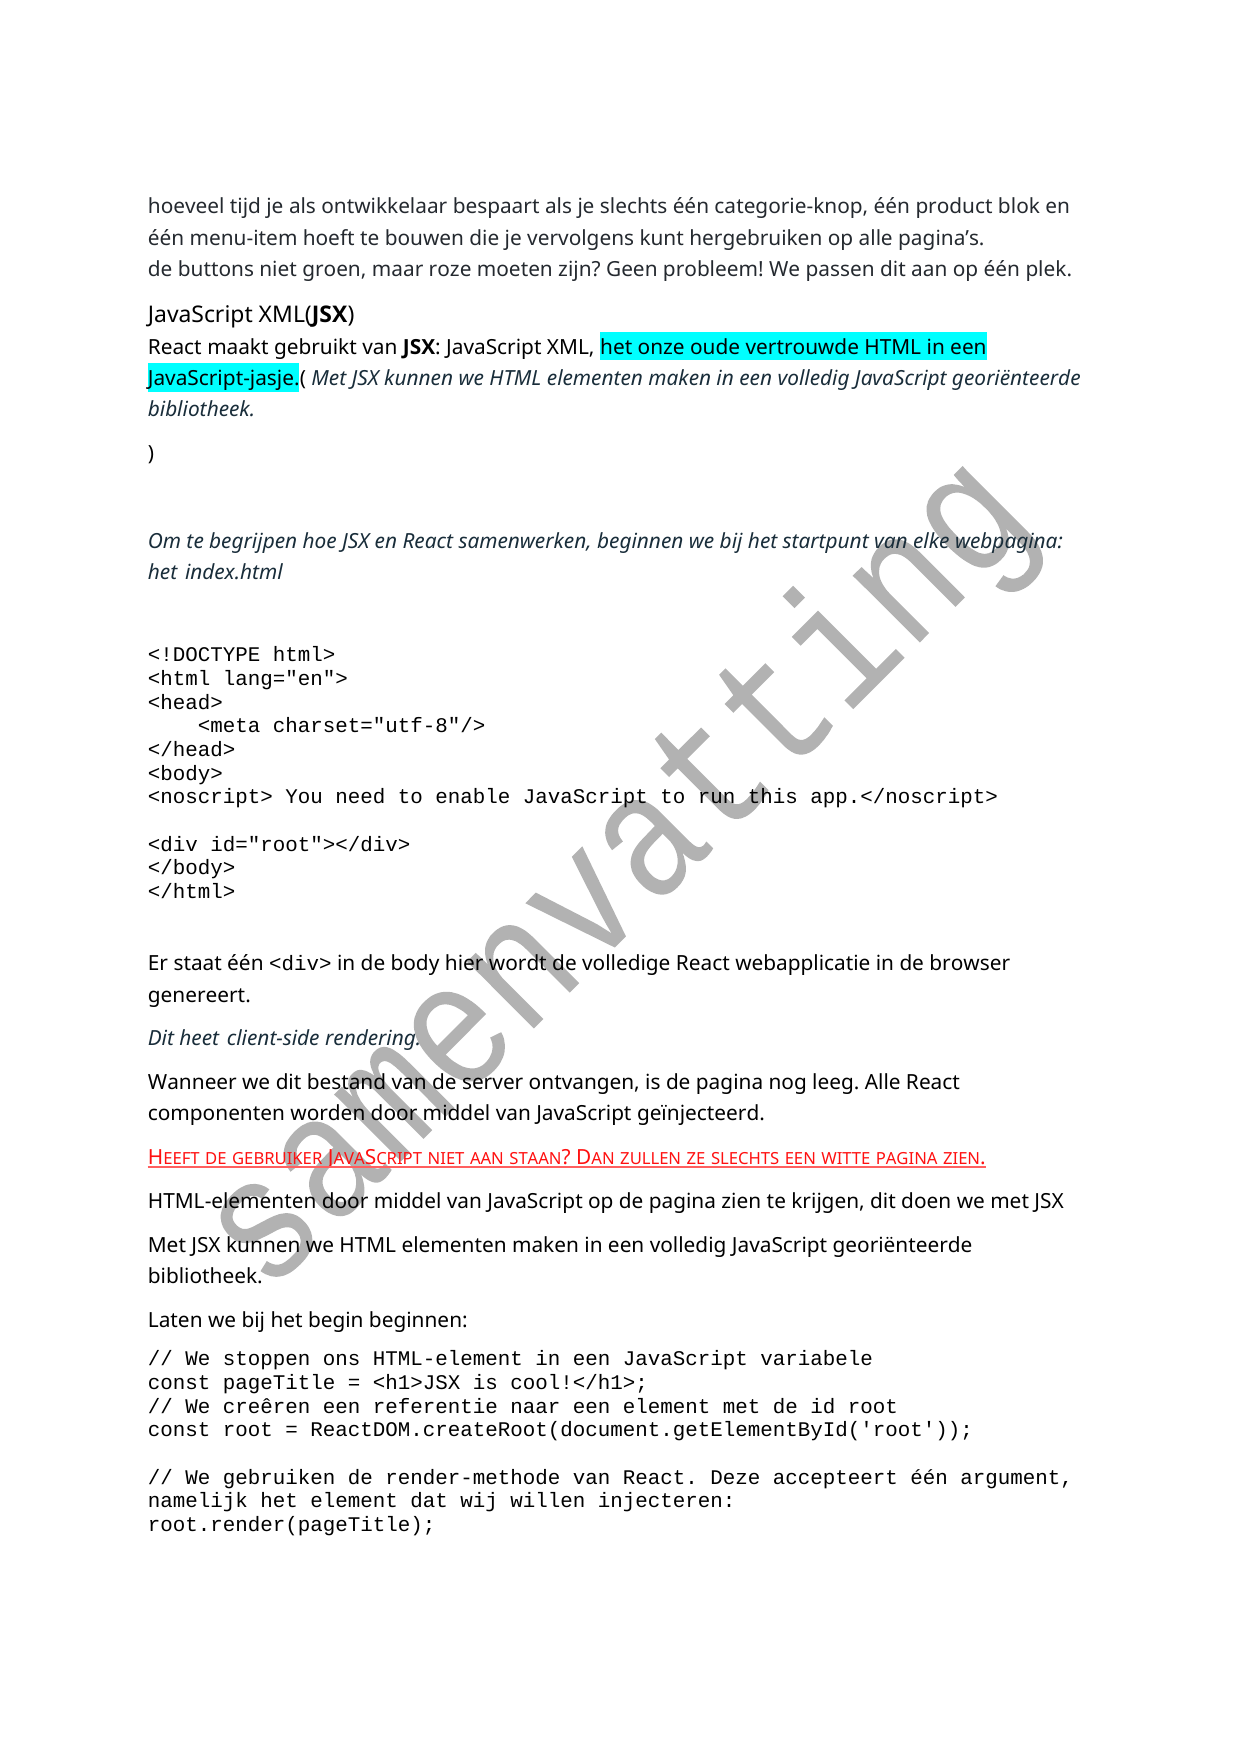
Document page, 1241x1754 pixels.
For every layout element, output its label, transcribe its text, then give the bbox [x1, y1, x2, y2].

text Laten we bij het begin beginnen: [148, 1305, 1093, 1333]
text </body> [148, 857, 1093, 881]
text // We gebruiken de render-methode van React. Deze accepteert één argument, namelijk het element dat wij willen injecteren: [148, 1467, 1093, 1514]
subtitle JavaScript XML(JSX) [148, 298, 1093, 329]
text Om te begrijpen hoe JSX en React samenwerken, beginnen we bij het startpunt van elke webpagina: het index.html [148, 526, 1093, 585]
text // We creêren een referentie naar een element met de id root [148, 1396, 1093, 1419]
text <!DOCTYPE html> [148, 644, 1093, 668]
text <html lang="en"> [148, 668, 1093, 692]
text </html> [148, 881, 1093, 904]
text hoeveel tijd je als ontwikkelaar bespaart als je slechts één categorie-knop, één product blok en één menu-item hoeft te bouwen die je vervolgens kunt hergebruiken op alle pagina’s. de buttons niet groen, maar roze moeten zijn? Geen probleem! We passen dit aan op één plek. [148, 191, 1093, 282]
text HTML-elementen door middel van JavaScript op de pagina zien te krijgen, dit doen we met JSX [148, 1186, 1093, 1214]
text React maakt gebruikt van JSX: JavaScript XML, het onze oude vertrouwde HTML in een JavaScript-jasje.( Met JSX kunnen we HTML elementen maken in een volledig JavaScript georiënteerde bibliotheek. [148, 332, 1093, 423]
text <meta charset="utf-8"/> [148, 715, 1093, 739]
text const root = ReactDOM.createRoot(document.getElementById('root')); [148, 1419, 1093, 1443]
text <div id="root"></div> [148, 834, 1093, 857]
text </head> [148, 739, 1093, 763]
text <head> [148, 692, 1093, 715]
text Heeft de gebruiker JavaScript niet aan staan? Dan zullen ze slechts een witte pagina zien. [148, 1142, 1093, 1171]
text <body> [148, 763, 1093, 786]
text // We stoppen ons HTML-element in een JavaScript variabele [148, 1348, 1093, 1372]
text ) [148, 438, 1093, 467]
text Er staat één <div> in de body hier wordt de volledige React webapplicatie in de browser genereert. [148, 948, 1093, 1008]
text Dit heet client-side rendering. [148, 1023, 1093, 1052]
text const pageTitle = <h1>JSX is cool!</h1>; [148, 1372, 1093, 1396]
text Wanneer we dit bestand van de server ontvangen, is de pagina nog leeg. Alle React componenten worden door middel van JavaScript geïnjecteerd. [148, 1067, 1093, 1127]
text root.render(pageTitle); [148, 1514, 1093, 1538]
text Met JSX kunnen we HTML elementen maken in een volledig JavaScript georiënteerde bibliotheek. [148, 1230, 1093, 1289]
text <noscript> You need to enable JavaScript to run this app.</noscript> [148, 786, 1093, 810]
